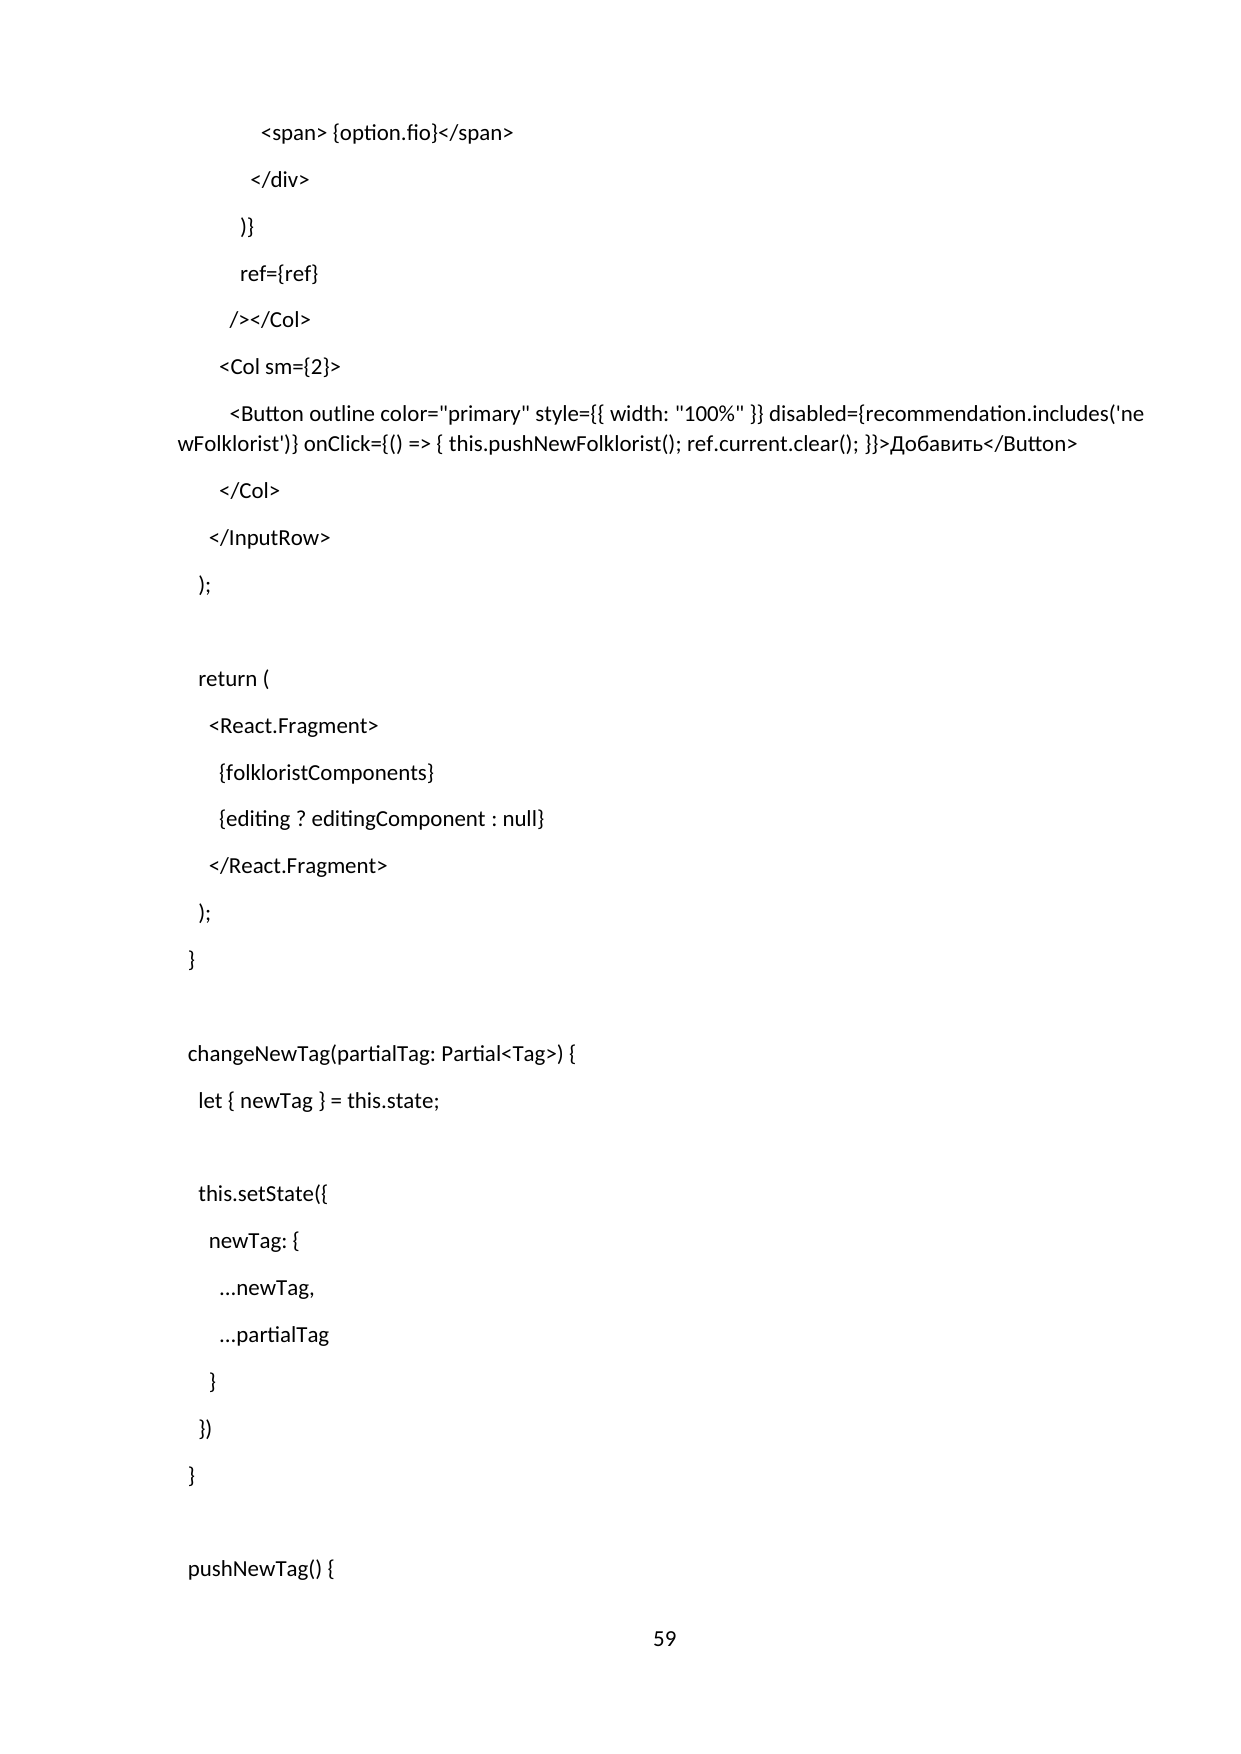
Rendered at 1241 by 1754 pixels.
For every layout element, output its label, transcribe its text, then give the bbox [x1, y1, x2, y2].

text this.setState({ [177, 1179, 1152, 1208]
text newTag: { [177, 1226, 1152, 1254]
text } [177, 945, 1152, 973]
text changeNewTag(partialTag: Partial<Tag>) { [177, 1039, 1152, 1067]
text ref={ref} [177, 259, 1152, 287]
text </InputRow> [177, 523, 1152, 551]
text </React.Fragment> [177, 851, 1152, 879]
text ); [177, 570, 1152, 598]
text <Col sm={2}> [177, 352, 1152, 381]
text return ( [177, 664, 1152, 692]
text {editing ? editingComponent : null} [177, 804, 1152, 833]
text </Col> [177, 476, 1152, 504]
text } [177, 1461, 1152, 1489]
text ); [177, 898, 1152, 926]
text let { newTag } = this.state; [177, 1086, 1152, 1114]
text <span> {option.fio}</span> [177, 118, 1152, 146]
text /></Col> [177, 306, 1152, 334]
text )} [177, 212, 1152, 240]
text <Button outline color="primary" style={{ width: "100%" }} disabled={recommendation.includes('newFolklorist')} onClick={() => { this.pushNewFolklorist(); ref.current.clear(); }}>Добавить</Button> [177, 399, 1152, 458]
text } [177, 1367, 1152, 1395]
text </div> [177, 165, 1152, 193]
text pushNewTag() { [177, 1554, 1152, 1583]
text ...partialTag [177, 1320, 1152, 1348]
text {folkloristComponents} [177, 758, 1152, 786]
text ...newTag, [177, 1273, 1152, 1301]
text }) [177, 1414, 1152, 1442]
text <React.Fragment> [177, 711, 1152, 739]
